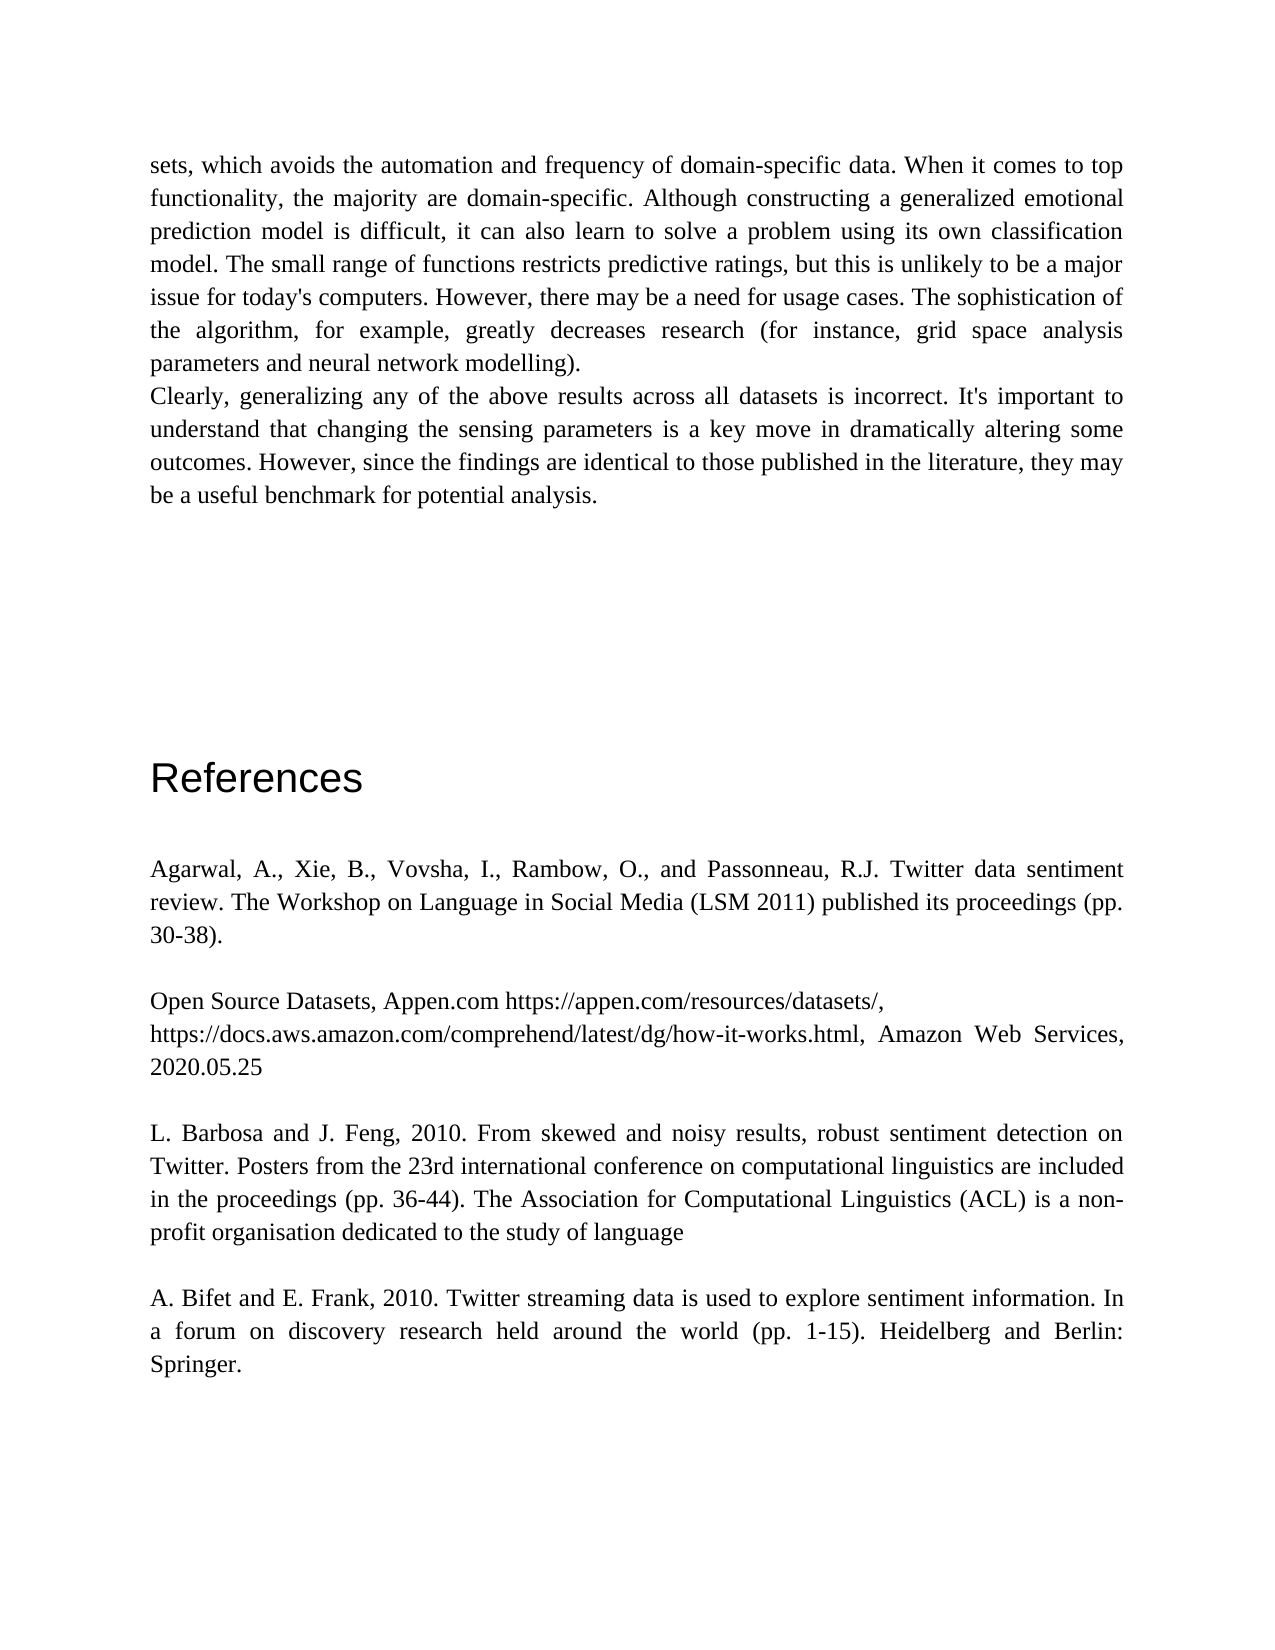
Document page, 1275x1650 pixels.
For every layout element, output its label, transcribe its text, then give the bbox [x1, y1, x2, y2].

text L. Barbosa and J. Feng, 2010. From skewed and noisy results, robust sentiment detection on Twitter. Posters from the 23rd international conference on computational linguistics are included in the proceedings (pp. 36-44). The Association for Computational Linguistics (ACL) is a non-profit organisation dedicated to the study of language [150, 1118, 1125, 1246]
text https://docs.aws.amazon.com/comprehend/latest/dg/how-it-works.html, Amazon Web Services, 2020.05.25 [150, 1019, 1125, 1081]
text Open Source Datasets, Appen.com https://appen.com/resources/datasets/, [150, 986, 1125, 1014]
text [150, 150, 1125, 377]
text Agarwal, A., Xie, B., Vovsha, I., Rambow, O., and Passonneau, R.J. Twitter data sentiment review. The Workshop on Language in Social Media (LSM 2011) published its proceedings (pp. 30-38). [150, 854, 1125, 948]
text A. Bifet and E. Frank, 2010. Twitter streaming data is used to explore sentiment information. In a forum on discovery research held around the world (pp. 1-15). Heidelberg and Berlin: Springer. [150, 1283, 1125, 1378]
text Clearly, generalizing any of the above results across all datasets is incorrect. It's important to understand that changing the sensing parameters is a key move in dramatically altering some outcomes. However, since the findings are identical to those published in the literature, they may be a useful benchmark for potential analysis. [150, 381, 1125, 509]
subtitle References [150, 753, 1125, 801]
